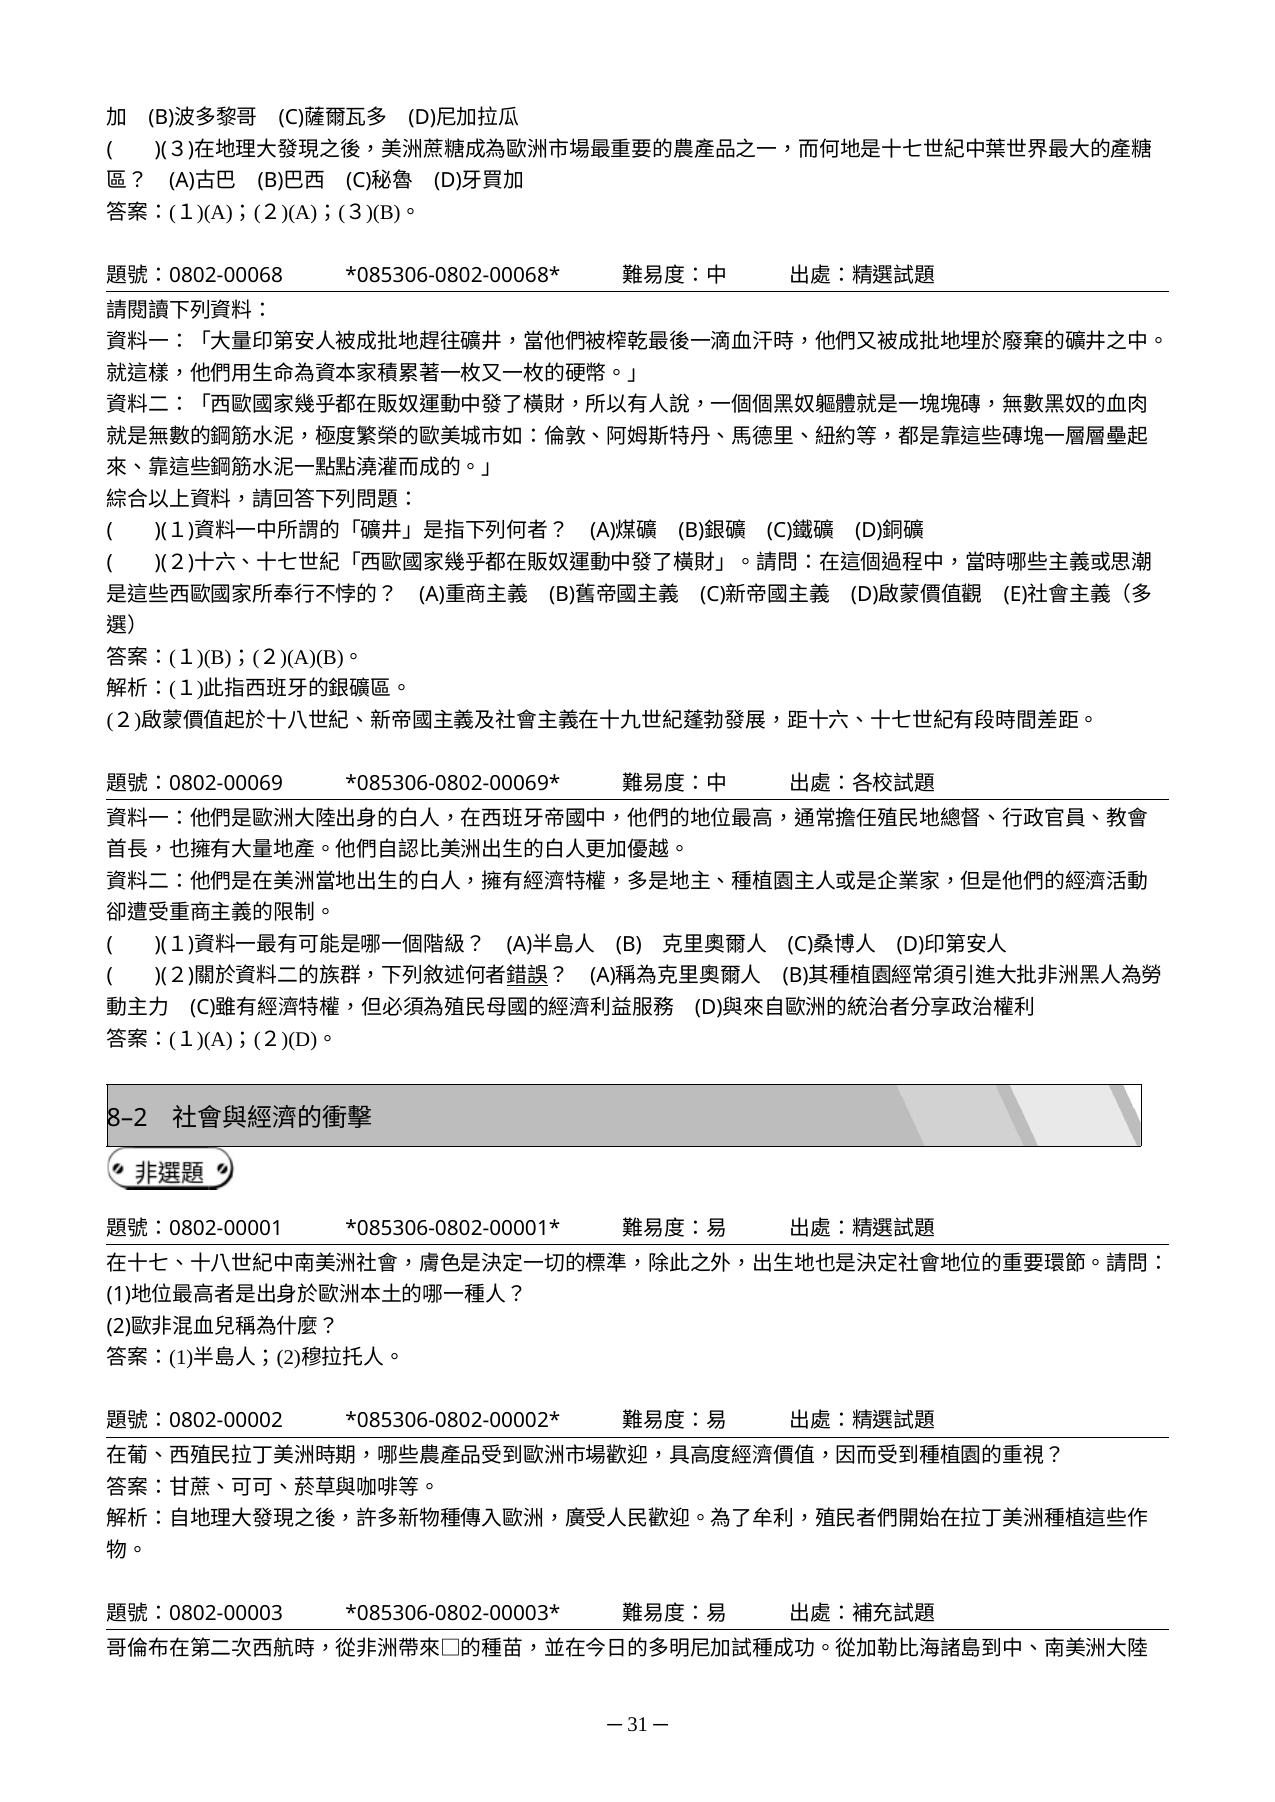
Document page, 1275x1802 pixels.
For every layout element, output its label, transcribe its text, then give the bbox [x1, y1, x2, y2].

text 資料一：他們是歐洲大陸出身的白人，在西班牙帝國中，他們的地位最高，通常擔任殖民地總督、行政官員、教會首長，也擁有大量地產。他們自認比美洲出生的白人更加優越。 資料二：他們是在美洲當地出生的白人，擁有經濟特權，多是地主、種植園主人或是企業家，但是他們的經濟活動卻遭受重商主義的限制。 ( )(１)資料一最有可能是哪一個階級？ (A)半島人 (B) 克里奧爾人 (C)桑博人 (D)印第安人 ( )(２)關於資料二的族群，下列敘述何者錯誤？ (A)稱為克里奧爾人 (B)其種植園經常須引進大批非洲黑人為勞動主力 (C)雖有經濟特權，但必須為殖民母國的經濟利益服務 (D)與來自歐洲的統治者分享政治權利 [106, 800, 1169, 1021]
text 答案：甘蔗、可可、菸草與咖啡等。 [106, 1469, 1169, 1501]
text 在葡、西殖民拉丁美洲時期，哪些農產品受到歐洲市場歡迎，具高度經濟價值，因而受到種植園的重視？ [106, 1438, 1169, 1469]
text 請閱讀下列資料： 資料一：「大量印第安人被成批地趕往礦井，當他們被榨乾最後一滴血汗時，他們又被成批地埋於廢棄的礦井之中。就這樣，他們用生命為資本家積累著一枚又一枚的硬幣。」 資料二：「西歐國家幾乎都在販奴運動中發了橫財，所以有人說，一個個黑奴軀體就是一塊塊磚，無數黑奴的血肉就是無數的鋼筋水泥，極度繁榮的歐美城市如：倫敦、阿姆斯特丹、馬德里、紐約等，都是靠這些磚塊一層層壘起來、靠這些鋼筋水泥一點點澆灌而成的。」 綜合以上資料，請回答下列問題： ( )(１)資料一中所謂的「礦井」是指下列何者？ (A)煤礦 (B)銀礦 (C)鐵礦 (D)銅礦 ( )(２)十六、十七世紀「西歐國家幾乎都在販奴運動中發了橫財」。請問：在這個過程中，當時哪些主義或思潮是這些西歐國家所奉行不悖的？ (A)重商主義 (B)舊帝國主義 (C)新帝國主義 (D)啟蒙價值觀 (E)社會主義（多選） [106, 292, 1169, 639]
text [106, 1630, 1169, 1662]
text 解析：(１)此指西班牙的銀礦區。 (２)啟蒙價值起於十八世紀、新帝國主義及社會主義在十九世紀蓬勃發展，距十六、十七世紀有段時間差距。 [106, 671, 1169, 734]
text 題號：0802-00069 *085306-0802-00069* 難易度：中 出處：各校試題 [106, 766, 1169, 799]
text 答案：(1)半島人；(2)穆拉托人。 [106, 1340, 1169, 1372]
text 答案：(１)(A)；(２)(D)。 [106, 1021, 1169, 1053]
text 題號：0802-00068 *085306-0802-00068* 難易度：中 出處：精選試題 [106, 257, 1169, 291]
text 題號：0802-00002 *085306-0802-00002* 難易度：易 出處：精選試題 [106, 1403, 1169, 1437]
text 解析：自地理大發現之後，許多新物種傳入歐洲，廣受人民歡迎。為了牟利，殖民者們開始在拉丁美洲種植這些作物。 [106, 1501, 1169, 1564]
text 8–2 社會與經濟的衝擊 [106, 1084, 1169, 1147]
text 在十七、十八世紀中南美洲社會，膚色是決定一切的標準，除此之外，出生地也是決定社會地位的重要環節。請問： (1)地位最高者是出身於歐洲本土的哪一種人？ (2)歐非混血兒稱為什麼？ [106, 1245, 1169, 1340]
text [106, 100, 1169, 194]
text 題號：0802-00003 *085306-0802-00003* 難易度：易 出處：補充試題 [106, 1596, 1169, 1629]
text 題號：0802-00001 *085306-0802-00001* 難易度：易 出處：精選試題 [106, 1211, 1169, 1244]
text 答案：(１)(A)；(２)(A)；(３)(B)。 [106, 194, 1169, 226]
text 答案：(１)(B)；(２)(A)(B)。 [106, 639, 1169, 671]
